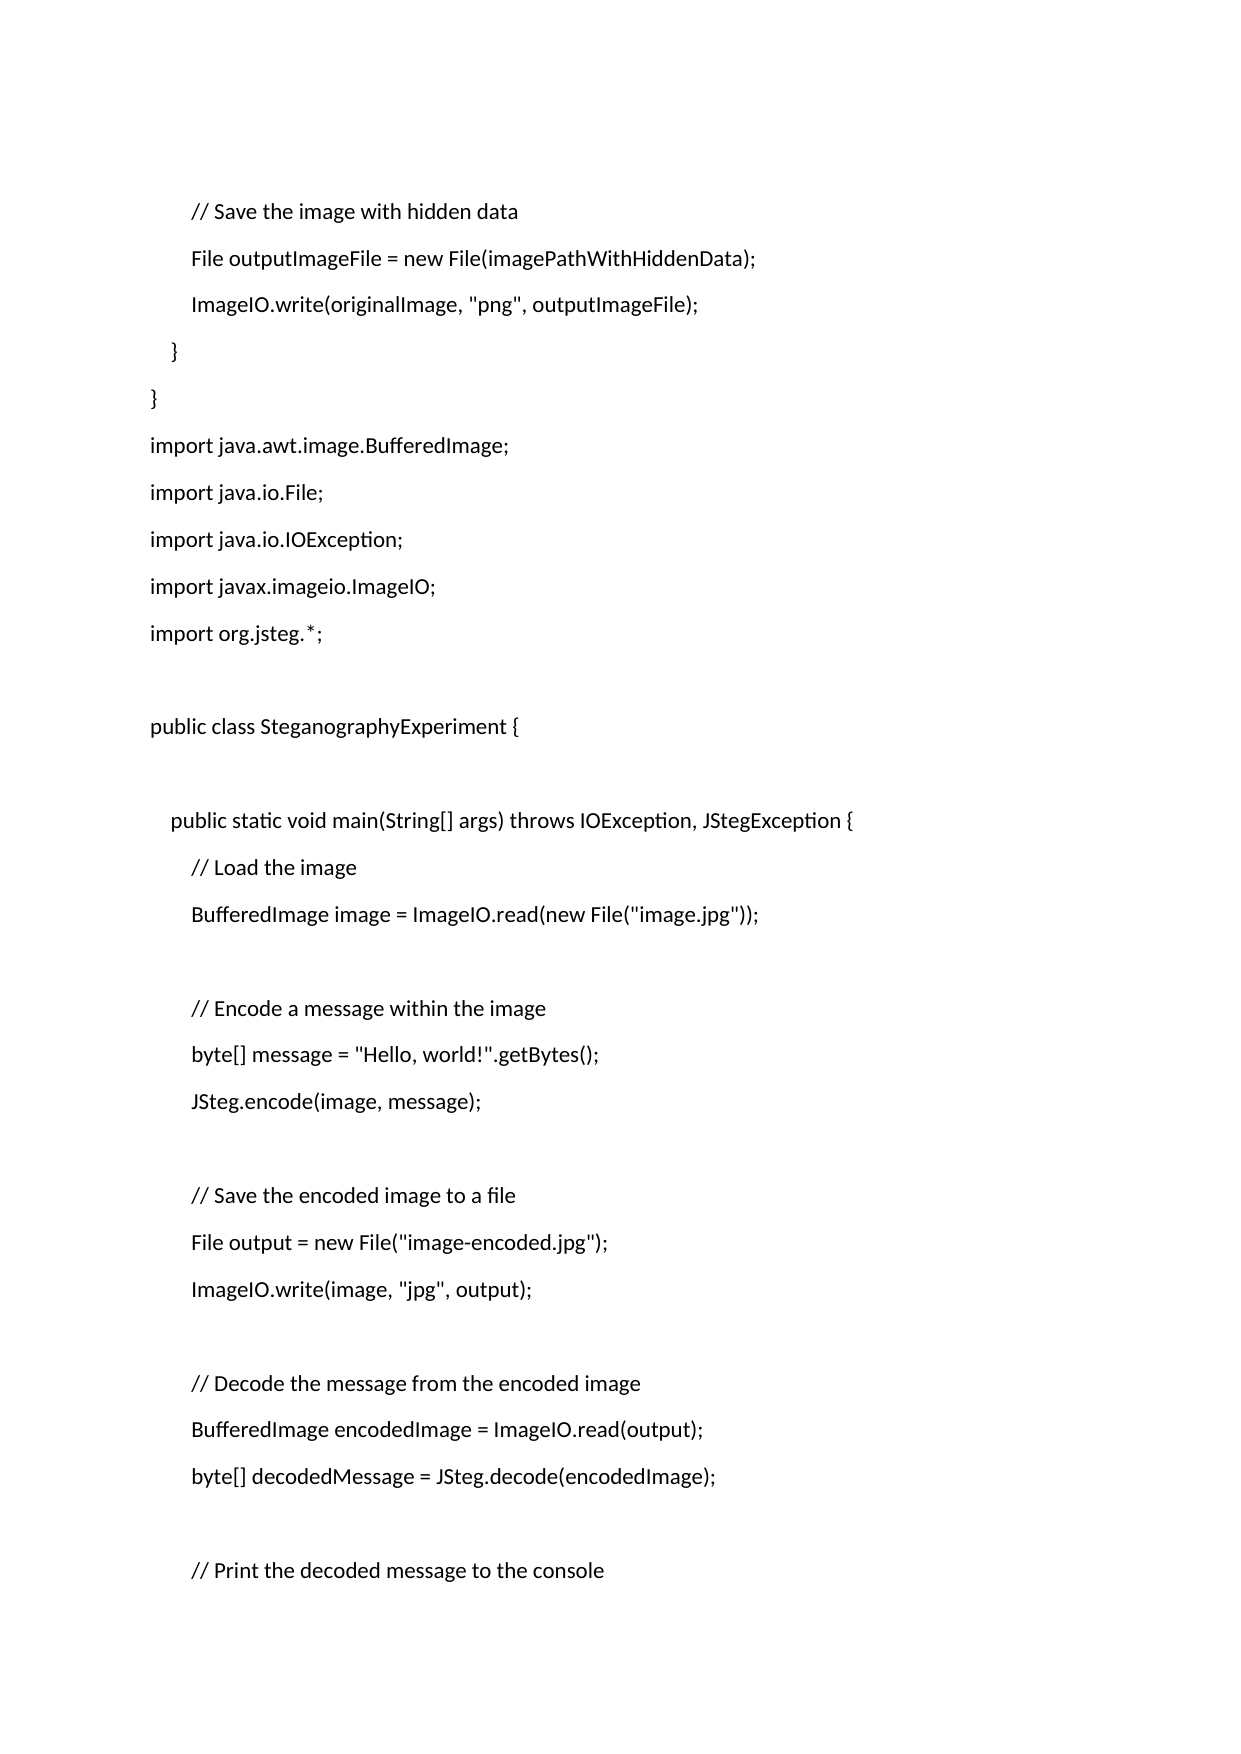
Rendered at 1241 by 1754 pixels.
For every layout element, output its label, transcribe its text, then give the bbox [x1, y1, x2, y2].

text import javax.imageio.ImageIO; [150, 572, 1090, 600]
text byte[] message = "Hello, world!".getBytes(); [150, 1041, 1090, 1069]
text BufferedImage encodedImage = ImageIO.read(output); [150, 1416, 1090, 1444]
text public static void main(String[] args) throws IOException, JStegException { [150, 806, 1090, 834]
text JSteg.encode(image, message); [150, 1087, 1090, 1116]
text // Save the image with hidden data [150, 197, 1090, 225]
text } [150, 337, 1090, 366]
text ImageIO.write(image, "jpg", output); [150, 1275, 1090, 1303]
text // Decode the message from the encoded image [150, 1369, 1090, 1397]
text import java.io.File; [150, 478, 1090, 506]
text File outputImageFile = new File(imagePathWithHiddenData); [150, 244, 1090, 272]
text // Encode a message within the image [150, 994, 1090, 1022]
text byte[] decodedMessage = JSteg.decode(encodedImage); [150, 1462, 1090, 1491]
text File output = new File("image-encoded.jpg"); [150, 1228, 1090, 1256]
text public class SteganographyExperiment { [150, 712, 1090, 741]
text BufferedImage image = ImageIO.read(new File("image.jpg")); [150, 900, 1090, 928]
text } [150, 384, 1090, 412]
text import java.io.IOException; [150, 525, 1090, 553]
text import java.awt.image.BufferedImage; [150, 431, 1090, 459]
text // Load the image [150, 853, 1090, 881]
text ImageIO.write(originalImage, "png", outputImageFile); [150, 291, 1090, 319]
text import org.jsteg.*; [150, 619, 1090, 647]
text // Print the decoded message to the console [150, 1556, 1090, 1584]
text // Save the encoded image to a file [150, 1181, 1090, 1209]
